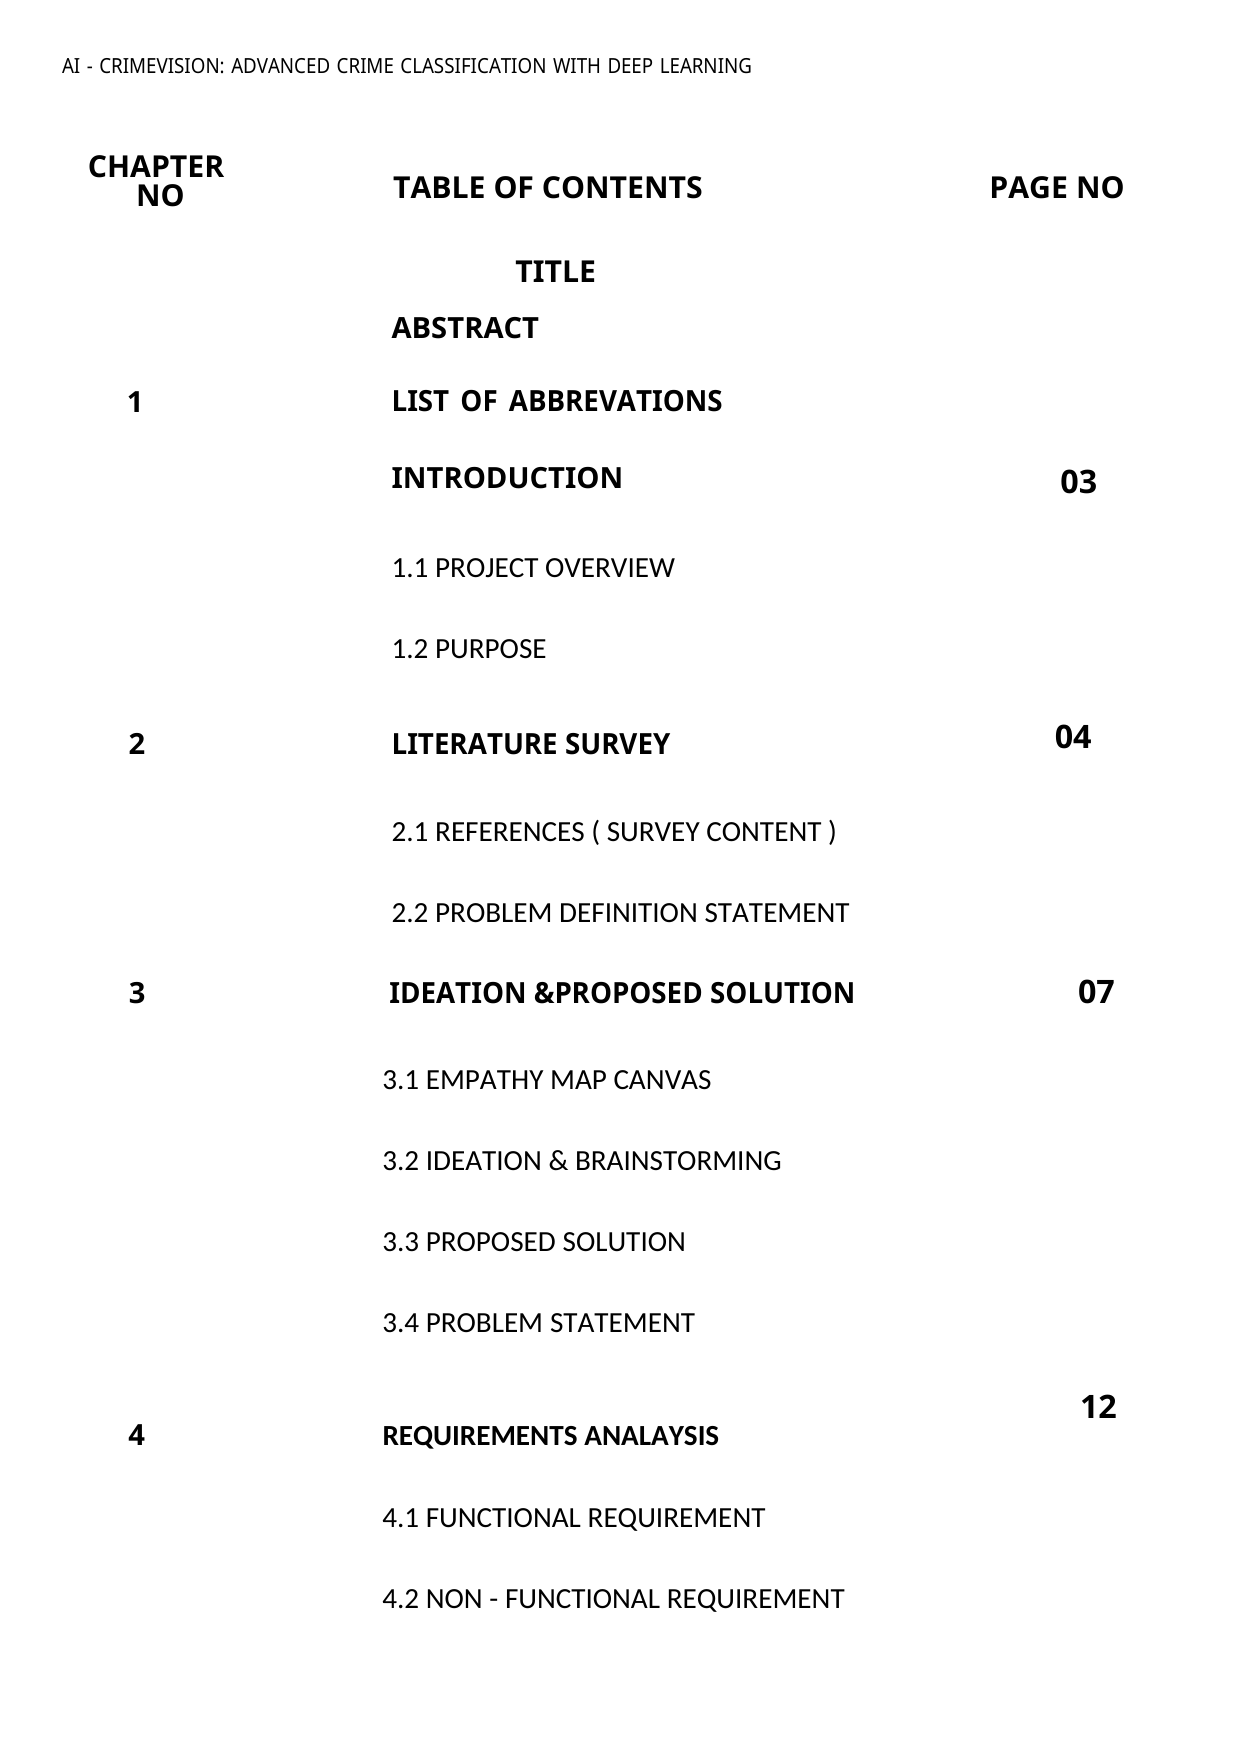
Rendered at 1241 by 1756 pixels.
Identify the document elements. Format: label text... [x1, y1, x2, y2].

list LIST OF ABBREVATIONS [127, 380, 1198, 421]
text CHAPTER NO [88, 153, 233, 215]
text TABLE OF CONTENTS TITLE [393, 166, 714, 291]
subtitle ABSTRACT [391, 308, 1198, 347]
text PAGE NO [989, 166, 1198, 207]
